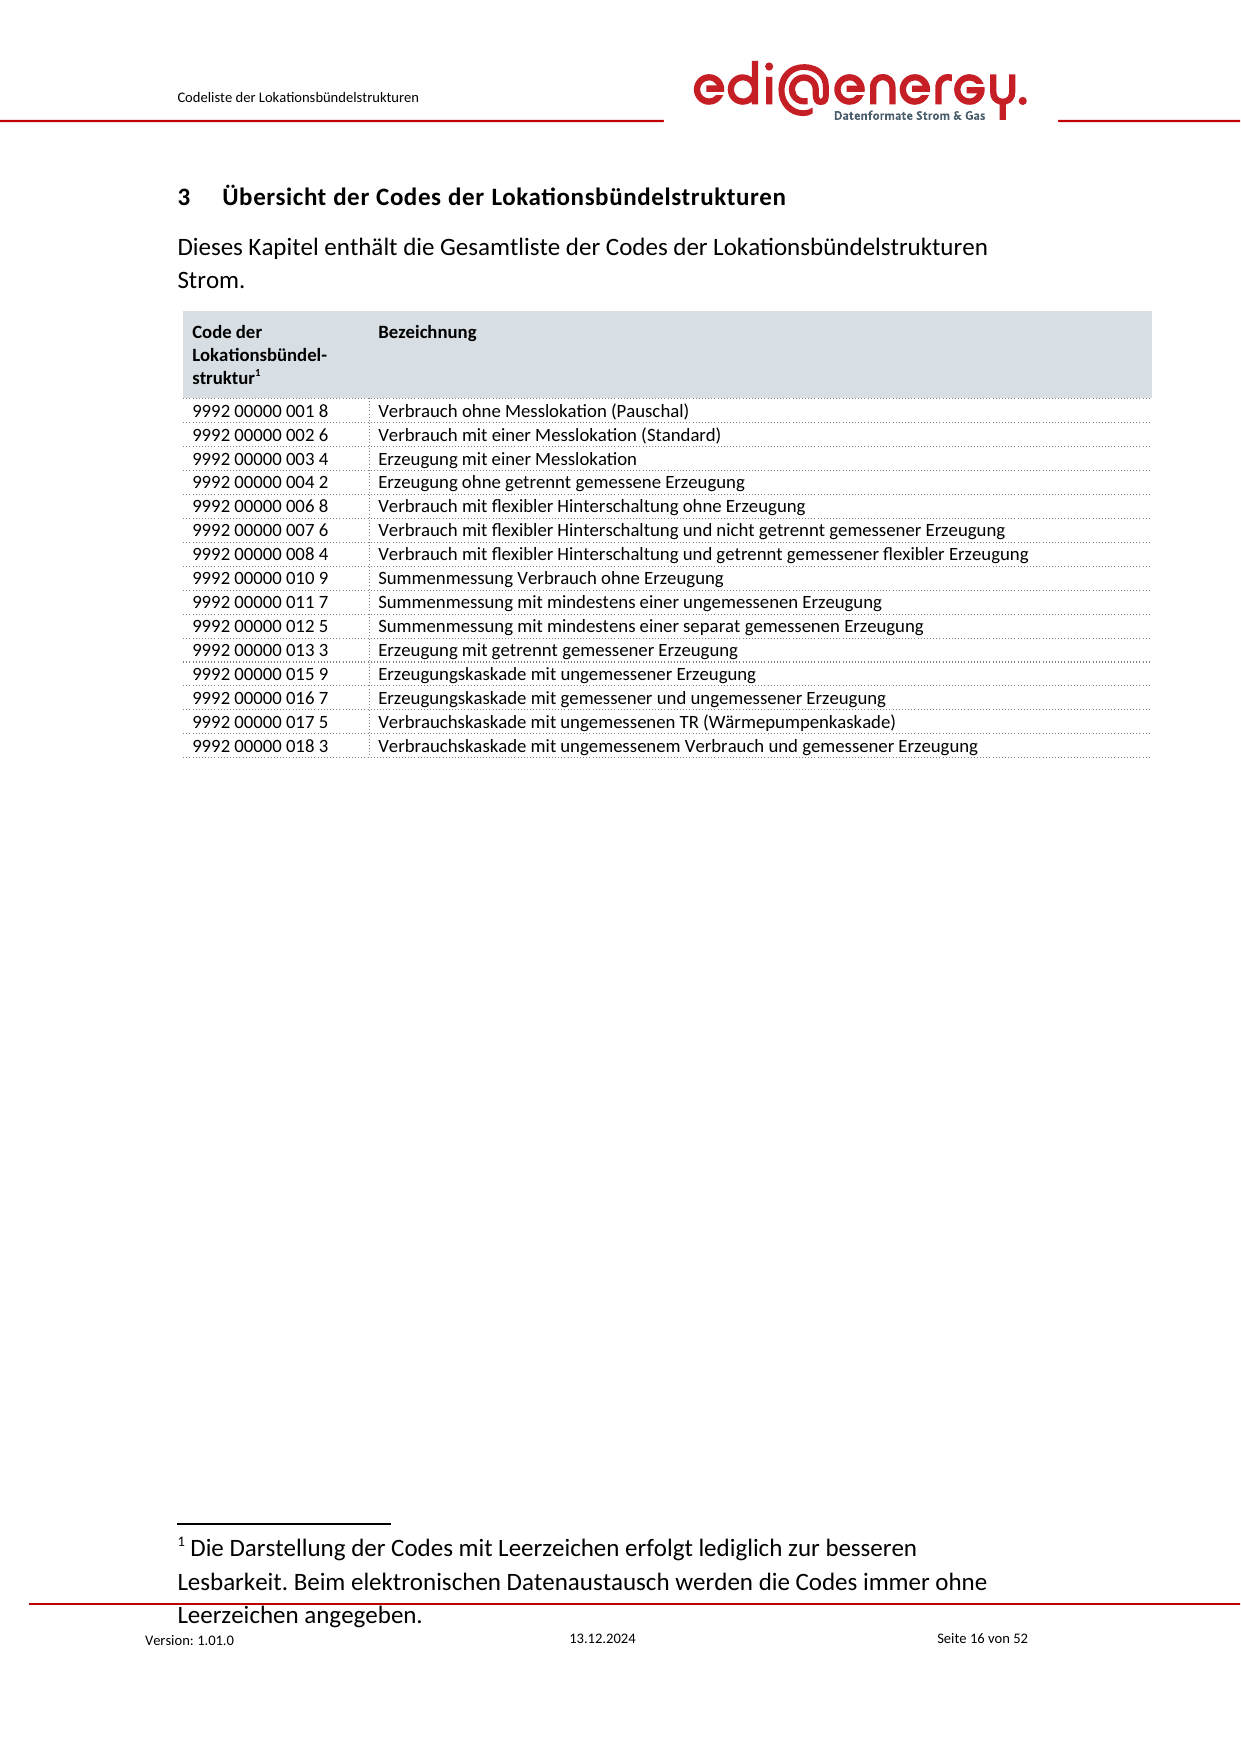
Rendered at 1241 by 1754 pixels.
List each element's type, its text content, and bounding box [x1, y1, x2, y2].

table_cell Erzeugung ohne getrennt gemessene Erzeugung [369, 470, 1152, 494]
table_cell Verbrauch mit einer Messlokation (Standard) [369, 422, 1152, 446]
table_cell Verbrauch mit flexibler Hinterschaltung und getrennt gemessener flexibler Erzeugung [369, 542, 1152, 566]
table_cell 9992 00000 002 6 [183, 422, 369, 446]
table_cell Erzeugungskaskade mit gemessener und ungemessener Erzeugung [369, 685, 1152, 709]
table_cell Verbrauch mit flexibler Hinterschaltung und nicht getrennt gemessener Erzeugung [369, 518, 1152, 542]
table_cell Verbrauchskaskade mit ungemessenem Verbrauch und gemessener Erzeugung [369, 733, 1152, 757]
table_cell Verbrauch ohne Messlokation (Pauschal) [369, 398, 1152, 422]
table_cell Erzeugungskaskade mit ungemessener Erzeugung [369, 661, 1152, 685]
table_cell Verbrauch mit flexibler Hinterschaltung ohne Erzeugung [369, 494, 1152, 518]
table_cell 9992 00000 011 7 [183, 590, 369, 613]
table_cell 9992 00000 013 3 [183, 638, 369, 661]
table_cell Erzeugung mit getrennt gemessener Erzeugung [369, 638, 1152, 661]
table_cell 9992 00000 008 4 [183, 542, 369, 566]
subtitle Übersicht der Codes der Lokationsbündelstrukturen [177, 178, 1028, 211]
table_cell 9992 00000 018 3 [183, 733, 369, 757]
text Dieses Kapitel enthält die Gesamtliste der Codes der Lokationsbündelstrukturen Strom. [177, 228, 1028, 295]
table_header Bezeichnung [369, 311, 1152, 398]
table_cell 9992 00000 017 5 [183, 709, 369, 733]
table_cell 9992 00000 012 5 [183, 614, 369, 637]
table_cell 9992 00000 004 2 [183, 470, 369, 494]
table_cell Summenmessung mit mindestens einer ungemessenen Erzeugung [369, 590, 1152, 613]
table_cell 9992 00000 001 8 [183, 398, 369, 422]
table_cell 9992 00000 010 9 [183, 566, 369, 589]
table_cell 9992 00000 015 9 [183, 661, 369, 685]
table_cell Summenmessung mit mindestens einer separat gemessenen Erzeugung [369, 614, 1152, 637]
table_cell Summenmessung Verbrauch ohne Erzeugung [369, 566, 1152, 589]
table_cell Erzeugung mit einer Messlokation [369, 446, 1152, 470]
table_cell 9992 00000 003 4 [183, 446, 369, 470]
table_header Code der Lokationsbündel-struktur [183, 311, 369, 398]
table_cell 9992 00000 016 7 [183, 685, 369, 709]
table_cell 9992 00000 006 8 [183, 494, 369, 518]
table_cell Verbrauchskaskade mit ungemessenen TR (Wärmepumpenkaskade) [369, 709, 1152, 733]
table_cell 9992 00000 007 6 [183, 518, 369, 542]
